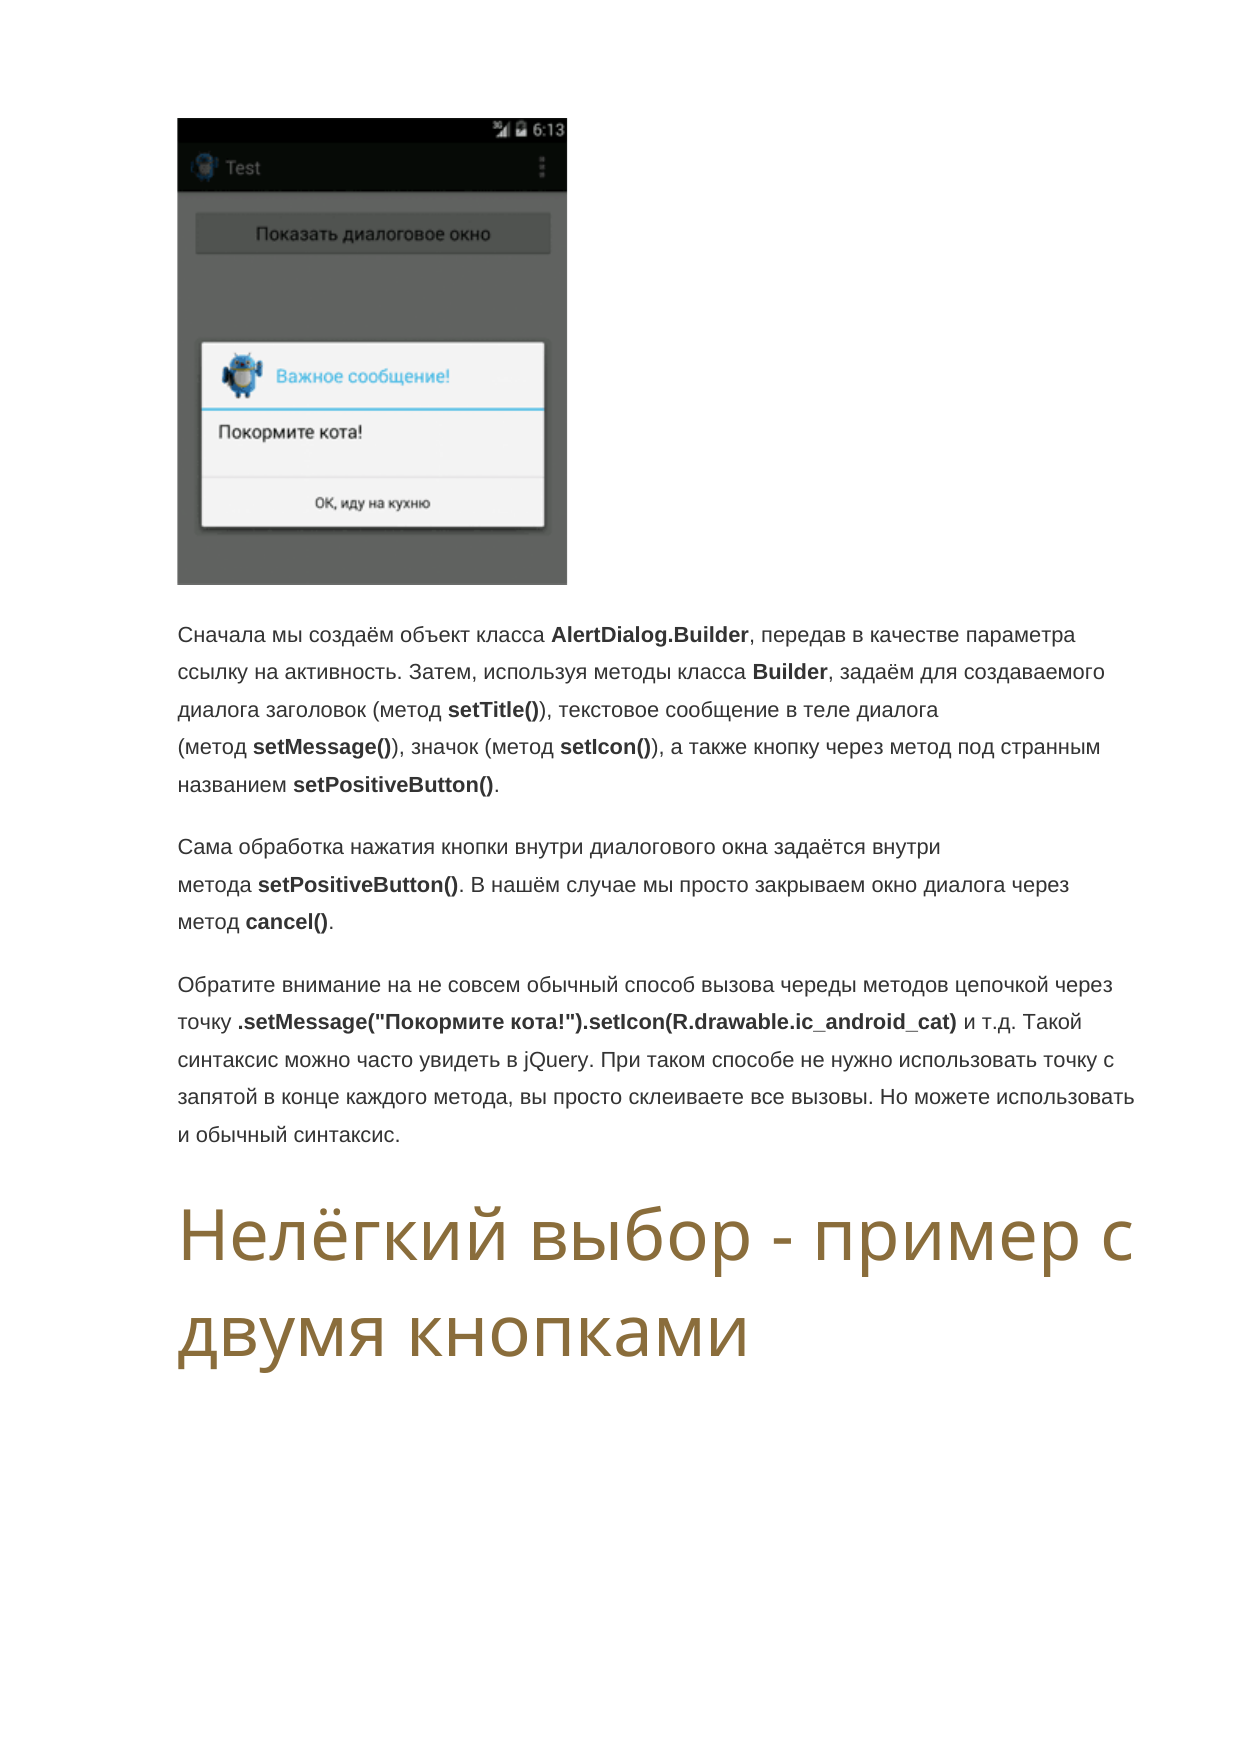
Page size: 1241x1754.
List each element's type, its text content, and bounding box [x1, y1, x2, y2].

text Сама обработка нажатия кнопки внутри диалогового окна задаётся внутри метода setPositiveButton(). В нашём случае мы просто закрываем окно диалога через метод cancel(). [177, 822, 1152, 934]
picture [177, 118, 568, 585]
text Сначала мы создаём объект класса AlertDialog.Builder, передав в качестве параметра ссылку на активность. Затем, используя методы класса Builder, задаём для создаваемого диалога заголовок (метод setTitle()), текстовое сообщение в теле диалога (метод setMessage()), значок (метод setIcon()), а также кнопку через метод под странным названием setPositiveButton(). [177, 609, 1152, 797]
text Нелёгкий выбор - пример с двумя кнопками [177, 1184, 1152, 1377]
text Обратите внимание на не совсем обычный способ вызова череды методов цепочкой через точку .setMessage("Покормите кота!").setIcon(R.drawable.ic_android_cat) и т.д. Такой синтаксис можно часто увидеть в jQuery. При таком способе не нужно использовать точку с запятой в конце каждого метода, вы просто склеиваете все вызовы. Но можете использовать и обычный синтаксис. [177, 959, 1152, 1147]
